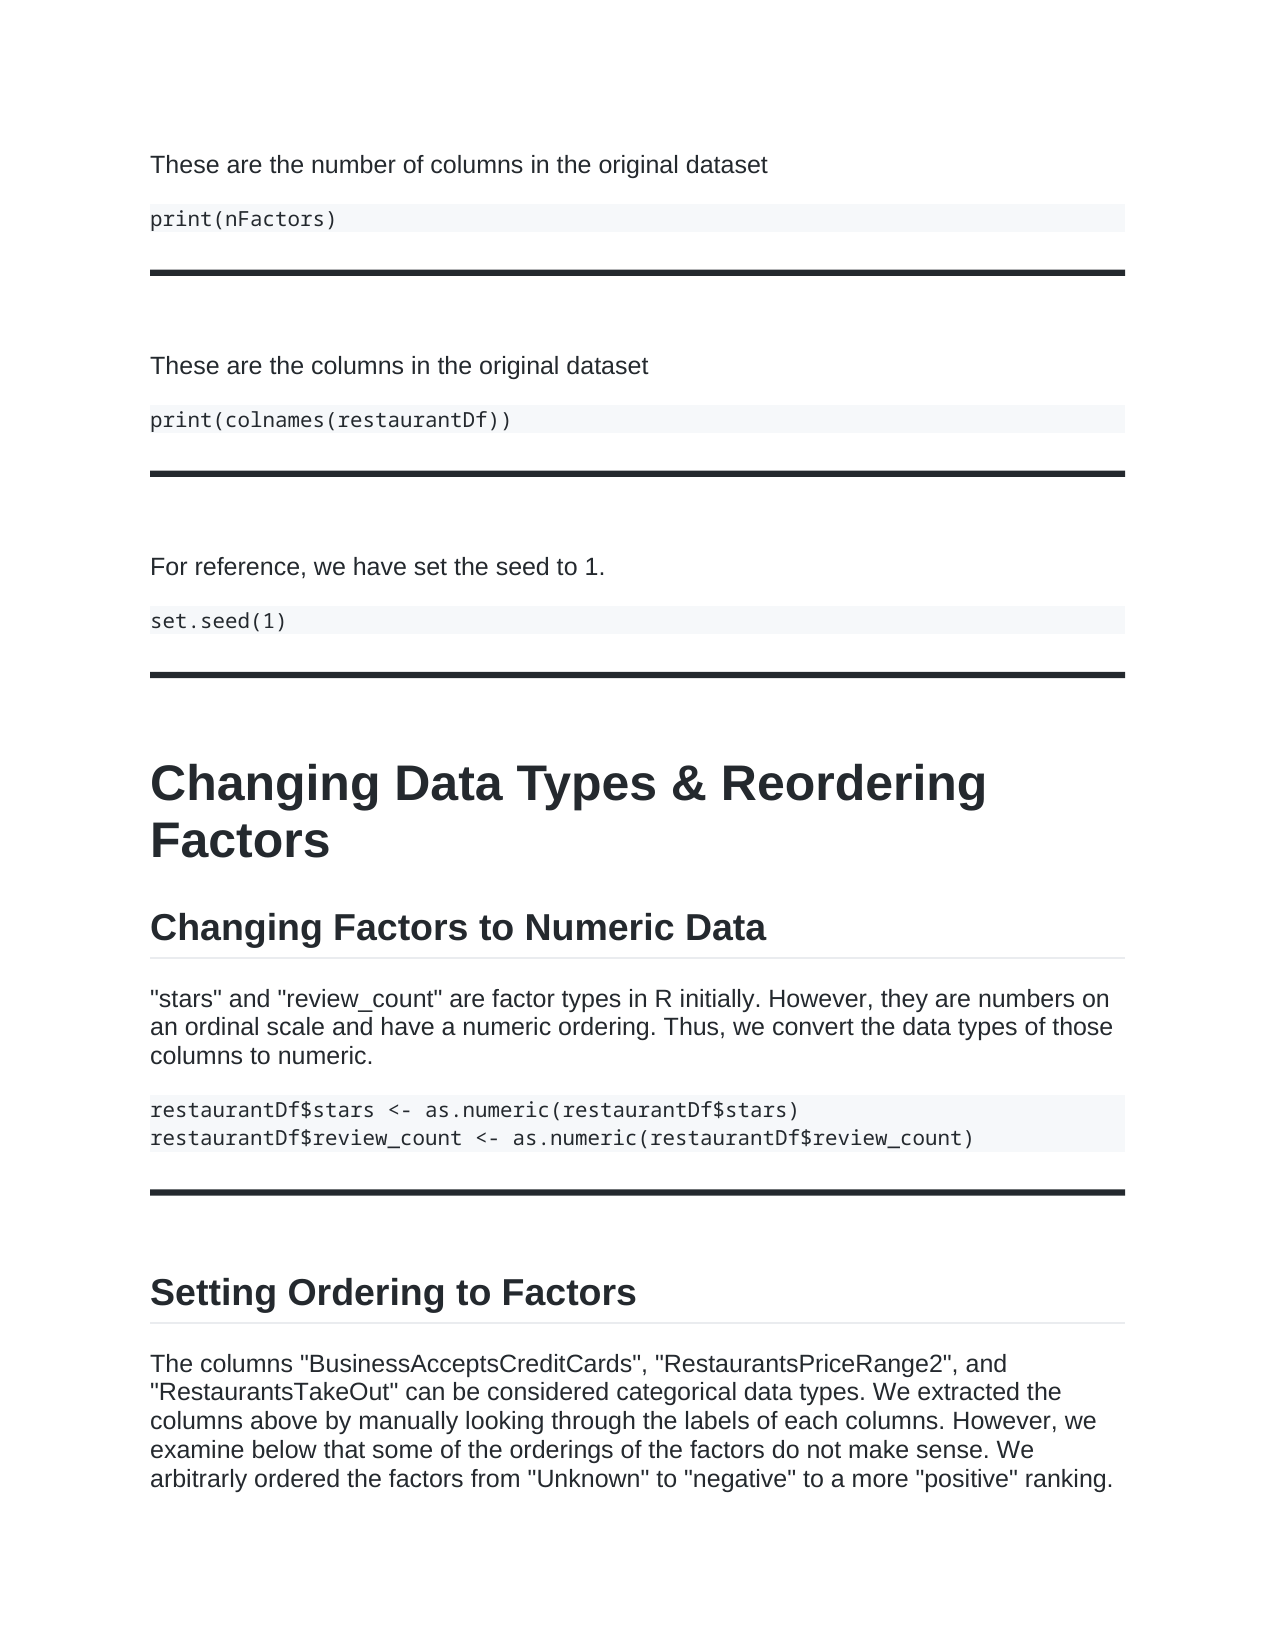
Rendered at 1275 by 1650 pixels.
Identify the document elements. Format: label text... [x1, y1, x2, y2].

text Setting Ordering to Factors [150, 1271, 1125, 1322]
text "stars" and "review_count" are factor types in R initially. However, they are numbers on an ordinal scale and have a numeric ordering. Thus, we convert the data types of those columns to numeric. [150, 984, 1125, 1070]
text Changing Factors to Numeric Data [150, 906, 1125, 957]
text For reference, we have set the seed to 1. [150, 552, 1125, 581]
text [150, 1349, 1125, 1492]
text These are the columns in the original dataset [150, 351, 1125, 380]
text restaurantDf$review_count <- as.numeric(restaurantDf$review_count) [150, 1123, 1125, 1152]
text restaurantDf$stars <- as.numeric(restaurantDf$stars) [150, 1095, 1125, 1123]
text print(colnames(restaurantDf)) [150, 405, 1125, 433]
text print(nFactors) [150, 204, 1125, 232]
text Changing Data Types & Reordering Factors [150, 753, 1125, 868]
text set.seed(1) [150, 606, 1125, 634]
text These are the number of columns in the original dataset [150, 150, 1125, 179]
